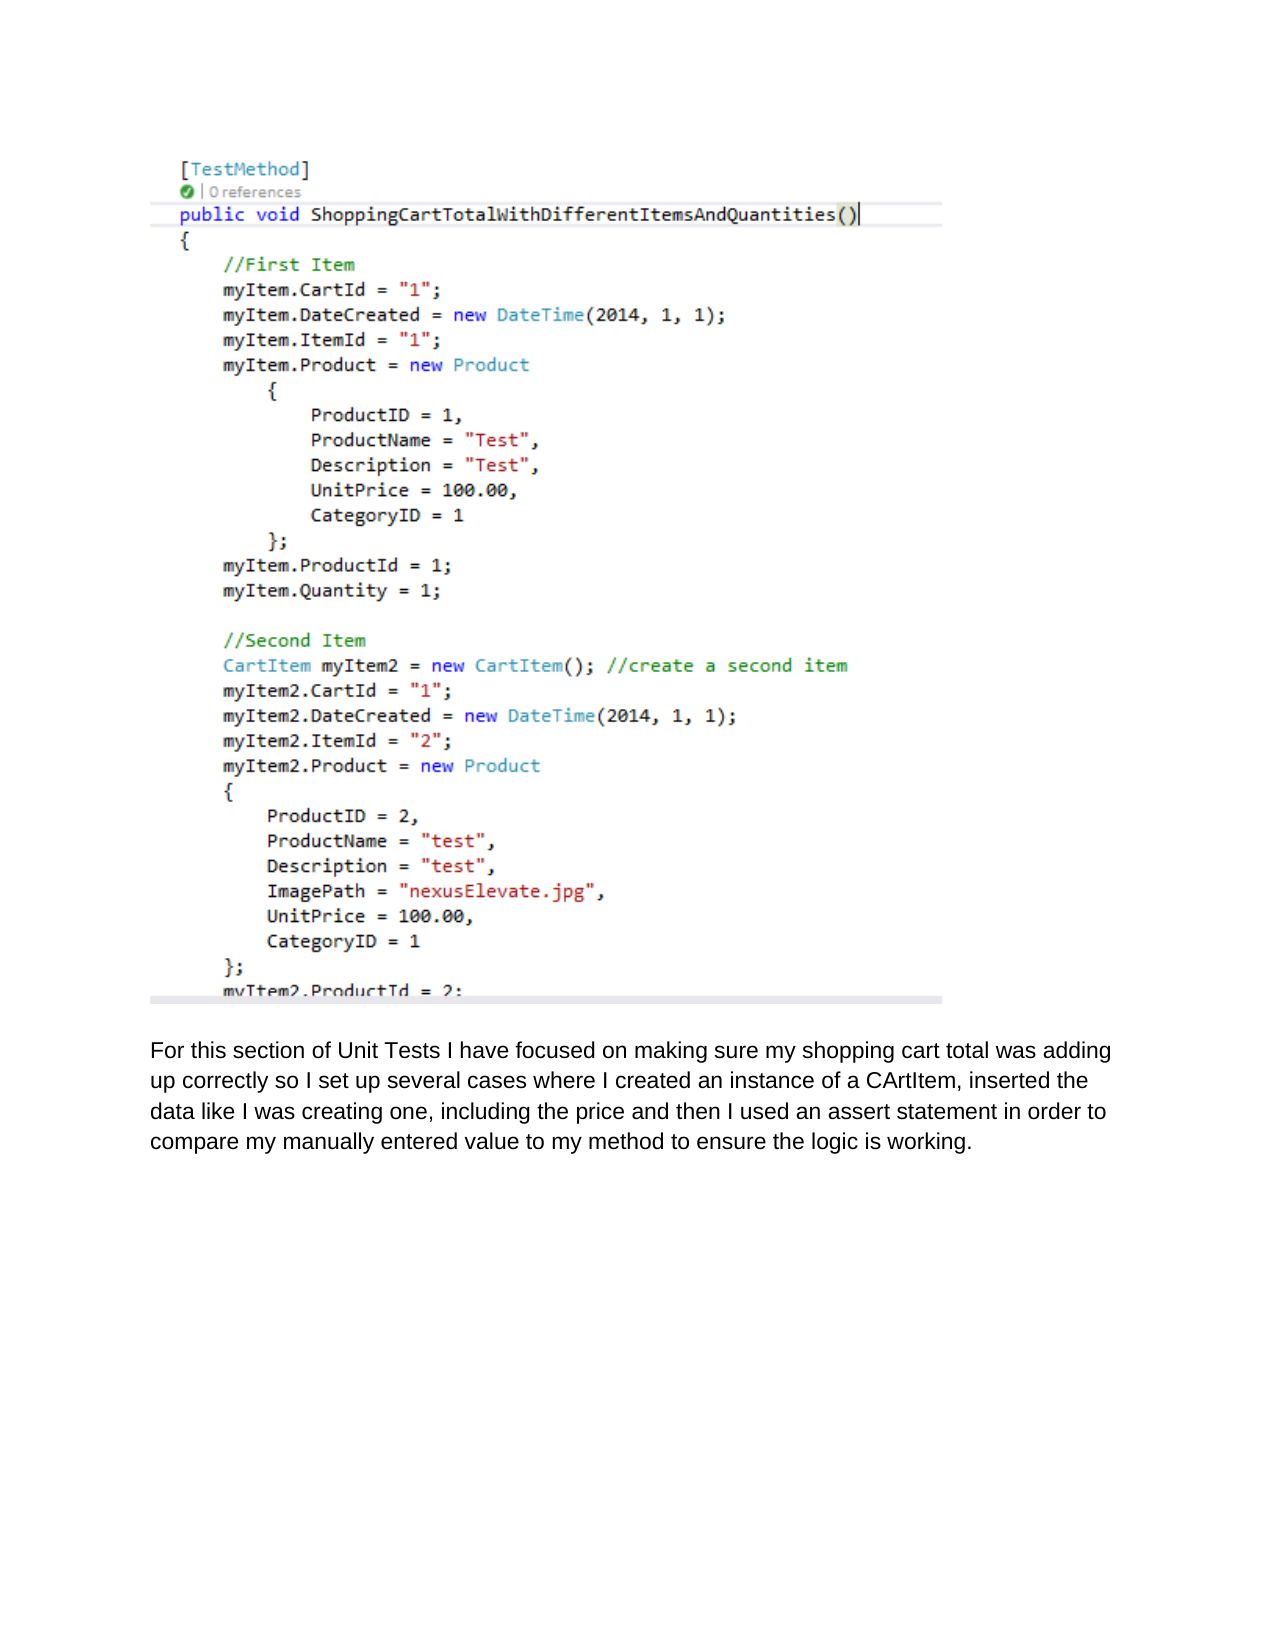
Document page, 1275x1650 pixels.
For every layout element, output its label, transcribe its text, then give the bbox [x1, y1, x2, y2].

text For this section of Unit Tests I have focused on making sure my shopping cart total was adding up correctly so I set up several cases where I created an instance of a CArtItem, inserted the data like I was creating one, including the price and then I used an assert statement in order to compare my manually entered value to my method to ensure the logic is working. [150, 1037, 1125, 1154]
picture [150, 150, 943, 1004]
